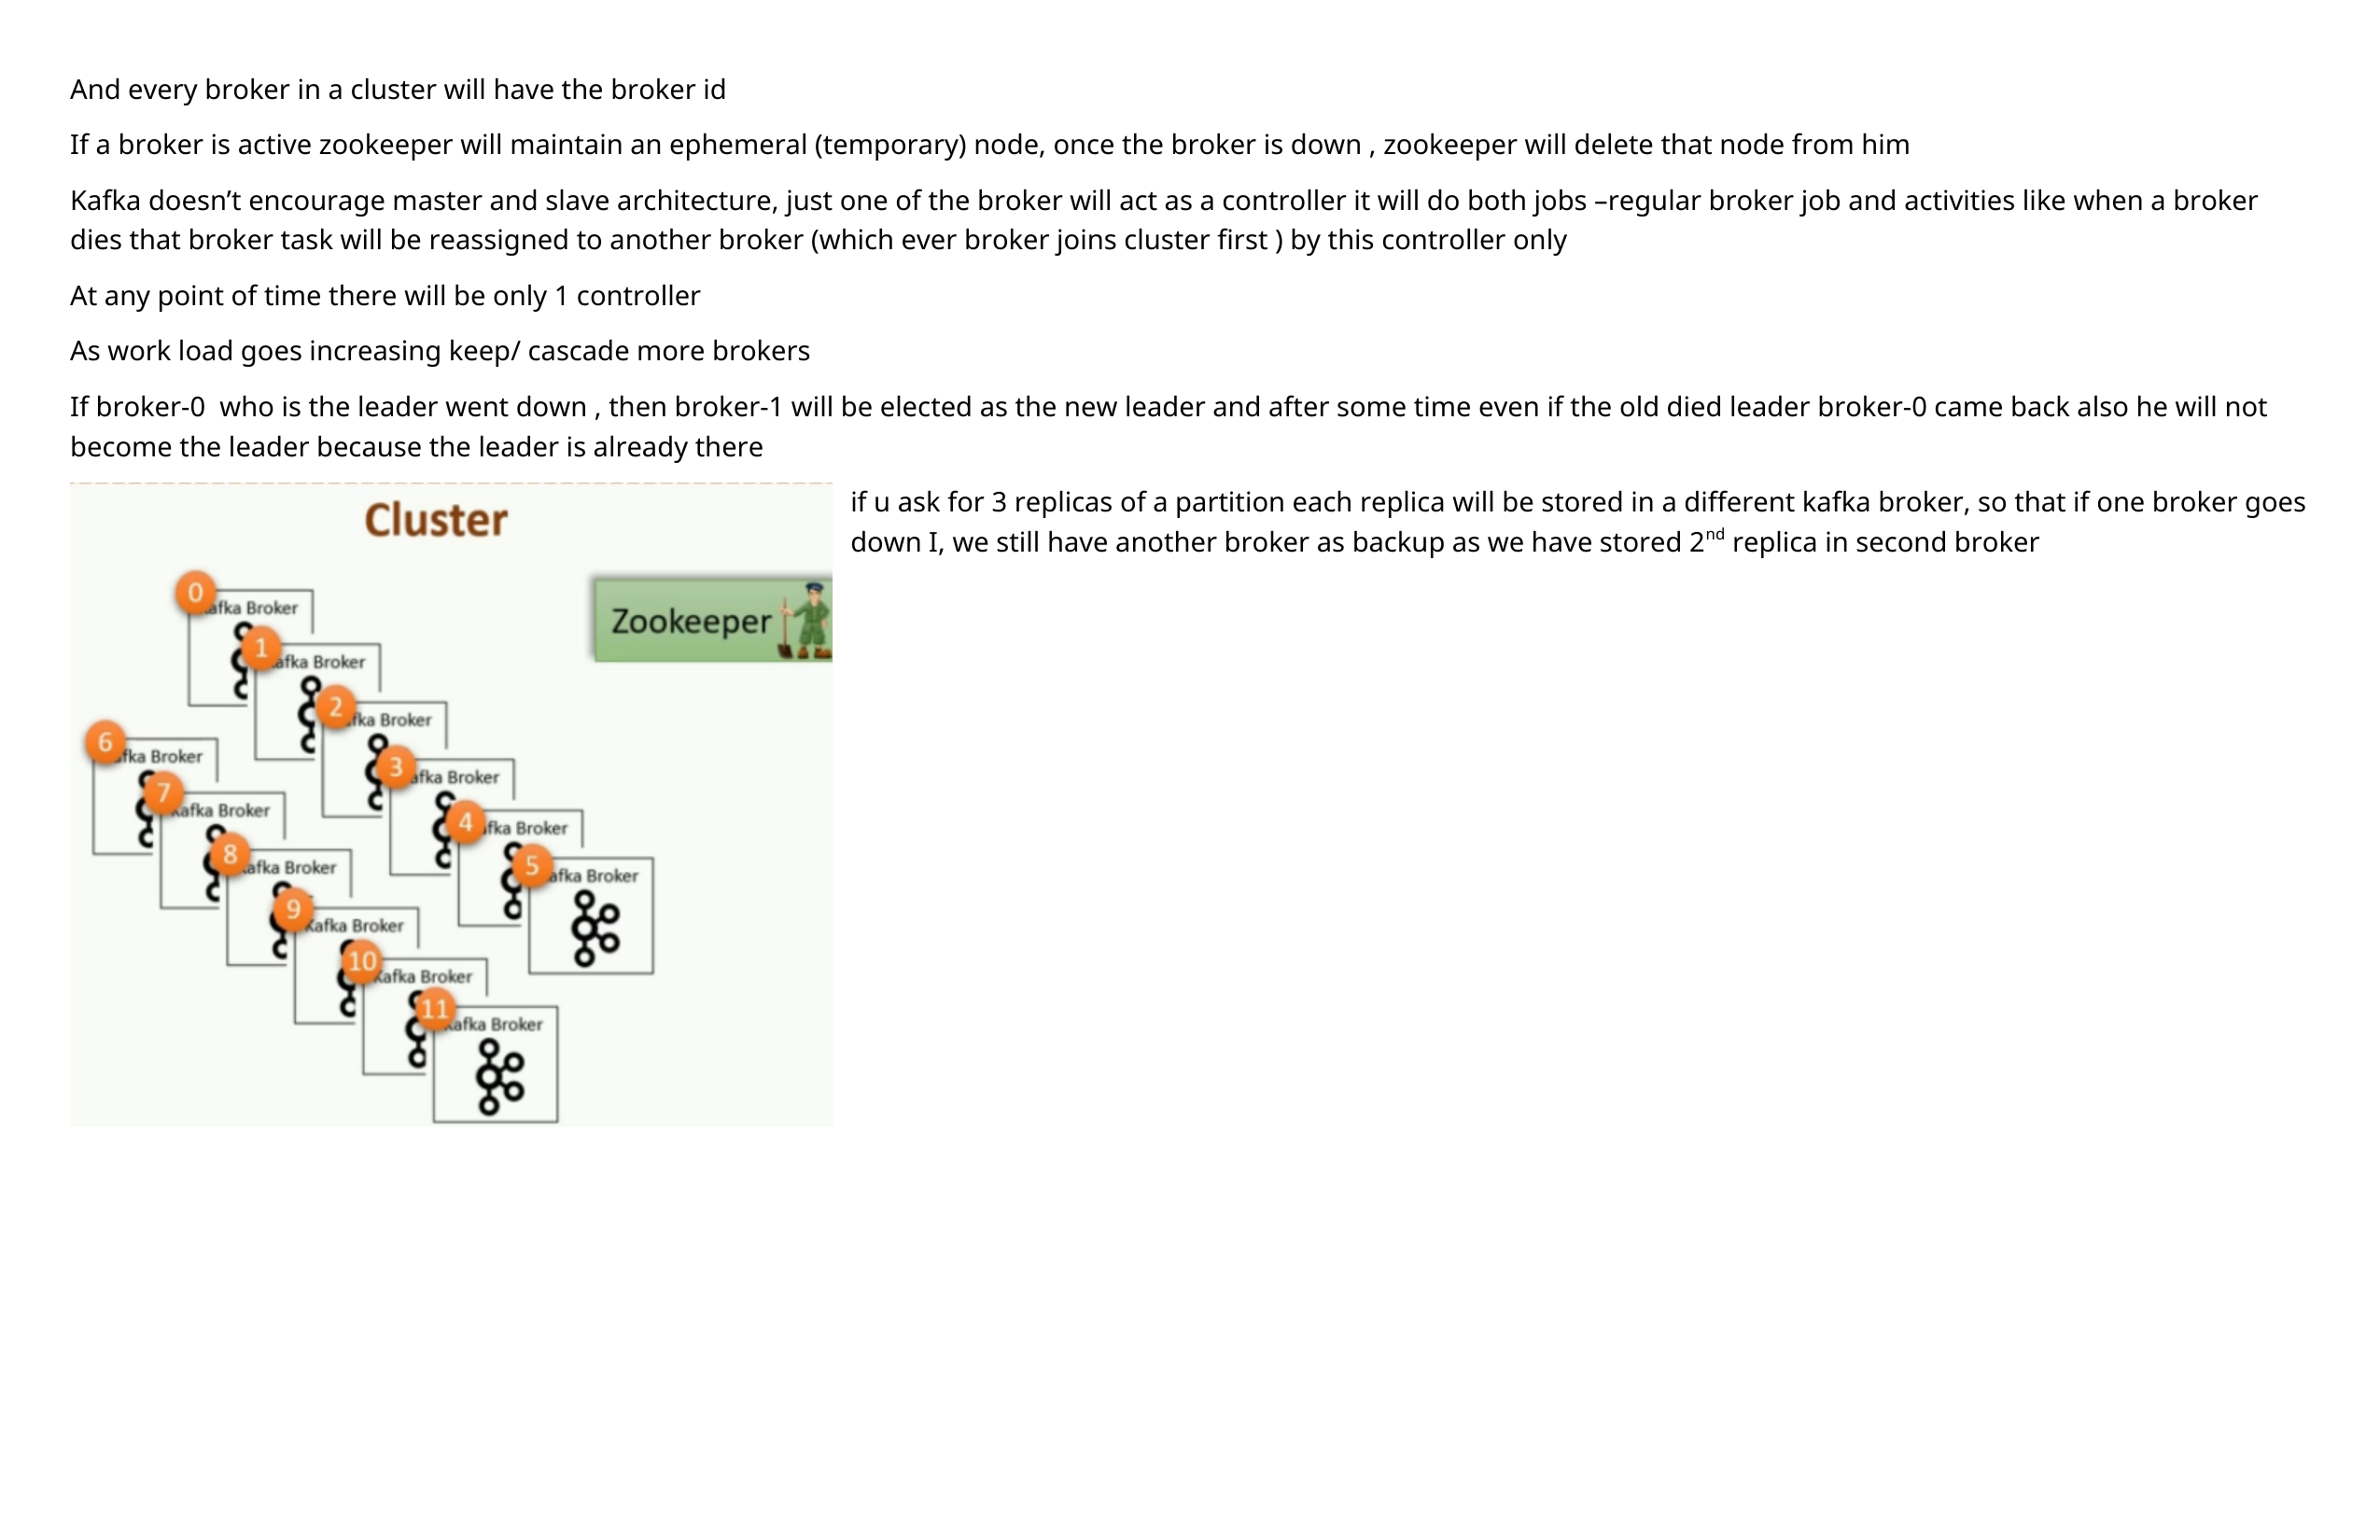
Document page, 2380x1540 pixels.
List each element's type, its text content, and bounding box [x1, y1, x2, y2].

picture [70, 483, 833, 1127]
text if u ask for 3 replicas of a partition each replica will be stored in a different kafka broker, so that if one broker goes down I, we still have another broker as backup as we have stored 2nd replica in second broker [833, 483, 2310, 560]
text Kafka doesn’t encourage master and slave architecture, just one of the broker will act as a controller it will do both jobs –regular broker job and activities like when a broker dies that broker task will be reassigned to another broker (which ever broker joins cluster first ) by this controller only [70, 181, 2310, 258]
text At any point of time there will be only 1 controller [70, 276, 2310, 314]
text As work load goes increasing keep/ cascade more brokers [70, 332, 2310, 369]
text If broker-0 who is the leader went down , then broker-1 will be elected as the new leader and after some time even if the old died leader broker-0 came back also he will not become the leader because the leader is already there [70, 387, 2310, 465]
text If a broker is active zookeeper will maintain an ephemeral (temporary) node, once the broker is down , zookeeper will delete that node from him [70, 125, 2310, 162]
text And every broker in a cluster will have the broker id [70, 70, 2310, 107]
